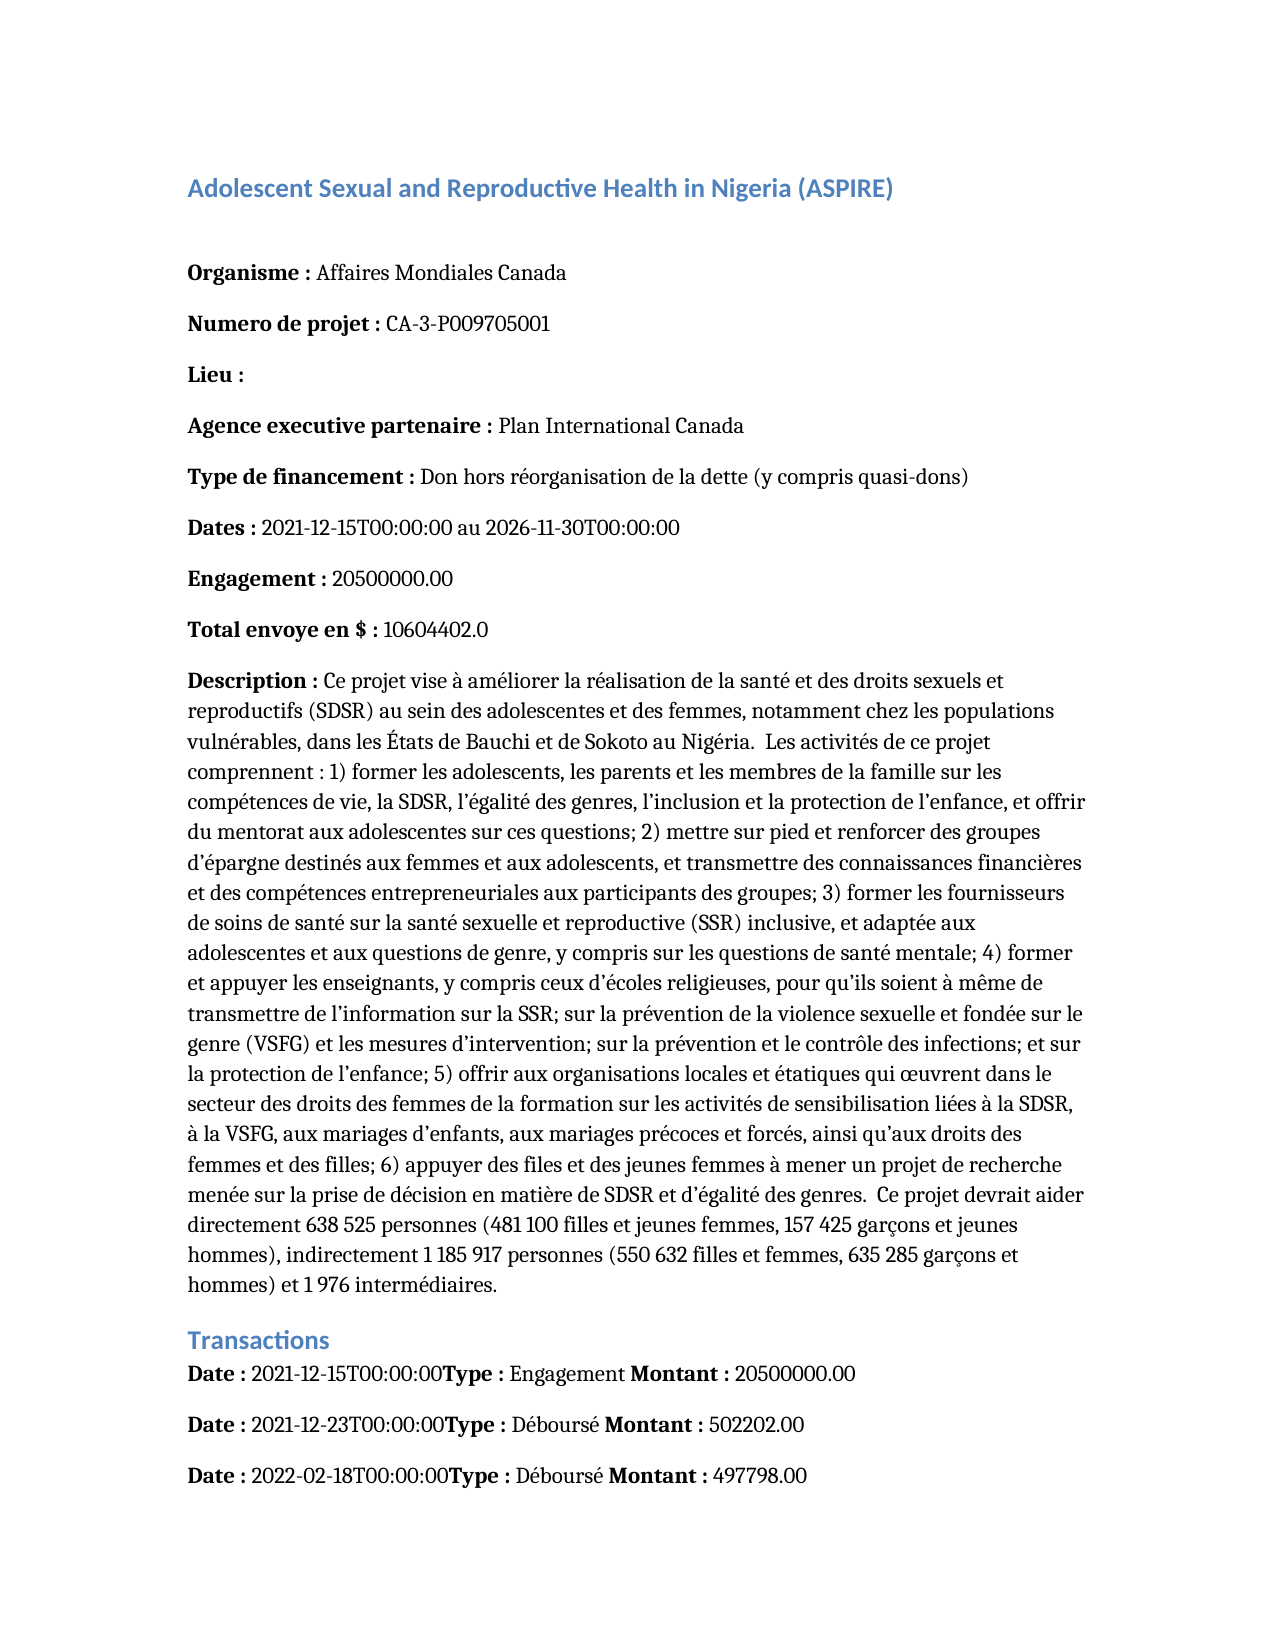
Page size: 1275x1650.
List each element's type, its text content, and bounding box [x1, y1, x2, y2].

text Lieu : [187, 362, 1087, 388]
text Type de financement : Don hors réorganisation de la dette (y compris quasi-dons) [187, 464, 1087, 490]
text Agence executive partenaire : Plan International Canada [187, 413, 1087, 439]
text Date : 2021-12-23T00:00:00Type : Déboursé Montant : 502202.00 [187, 1412, 1087, 1439]
text Date : 2022-02-18T00:00:00Type : Déboursé Montant : 497798.00 [187, 1463, 1087, 1490]
text Numero de projet : CA-3-P009705001 [187, 311, 1087, 337]
text Dates : 2021-12-15T00:00:00 au 2026-11-30T00:00:00 [187, 515, 1087, 541]
text Organisme : Affaires Mondiales Canada [187, 260, 1087, 286]
text Engagement : 20500000.00 [187, 566, 1087, 592]
text Description : Ce projet vise à améliorer la réalisation de la santé et des droits sexuels et reproductifs (SDSR) au sein des adolescentes et des femmes, notamment chez les populations vulnérables, dans les États de Bauchi et de Sokoto au Nigéria. Les activités de ce projet comprennent : 1) former les adolescents, les parents et les membres de la famille sur les compétences de vie, la SDSR, l’égalité des genres, l’inclusion et la protection de l’enfance, et offrir du mentorat aux adolescentes sur ces questions; 2) mettre sur pied et renforcer des groupes d’épargne destinés aux femmes et aux adolescents, et transmettre des connaissances financières et des compétences entrepreneuriales aux participants des groupes; 3) former les fournisseurs de soins de santé sur la santé sexuelle et reproductive (SSR) inclusive, et adaptée aux adolescentes et aux questions de genre, y compris sur les questions de santé mentale; 4) former et appuyer les enseignants, y compris ceux d’écoles religieuses, pour qu’ils soient à même de transmettre de l’information sur la SSR; sur la prévention de la violence sexuelle et fondée sur le genre (VSFG) et les mesures d’intervention; sur la prévention et le contrôle des infections; et sur la protection de l’enfance; 5) offrir aux organisations locales et étatiques qui œuvrent dans le secteur des droits des femmes de la formation sur les activités de sensibilisation liées à la SDSR, à la VSFG, aux mariages d’enfants, aux mariages précoces et forcés, ainsi qu’aux droits des femmes et des filles; 6) appuyer des files et des jeunes femmes à mener un projet de recherche menée sur la prise de décision en matière de SDSR et d’égalité des genres. Ce projet devrait aider directement 638 525 personnes (481 100 filles et jeunes femmes, 157 425 garçons et jeunes hommes), indirectement 1 185 917 personnes (550 632 filles et femmes, 635 285 garçons et hommes) et 1 976 intermédiaires. [187, 668, 1087, 1299]
subtitle Adolescent Sexual and Reproductive Health in Nigeria (ASPIRE) [187, 171, 1087, 204]
subtitle Transactions [187, 1323, 1087, 1356]
text Date : 2021-12-15T00:00:00Type : Engagement Montant : 20500000.00 [187, 1361, 1087, 1388]
text Total envoye en $ : 10604402.0 [187, 617, 1087, 643]
